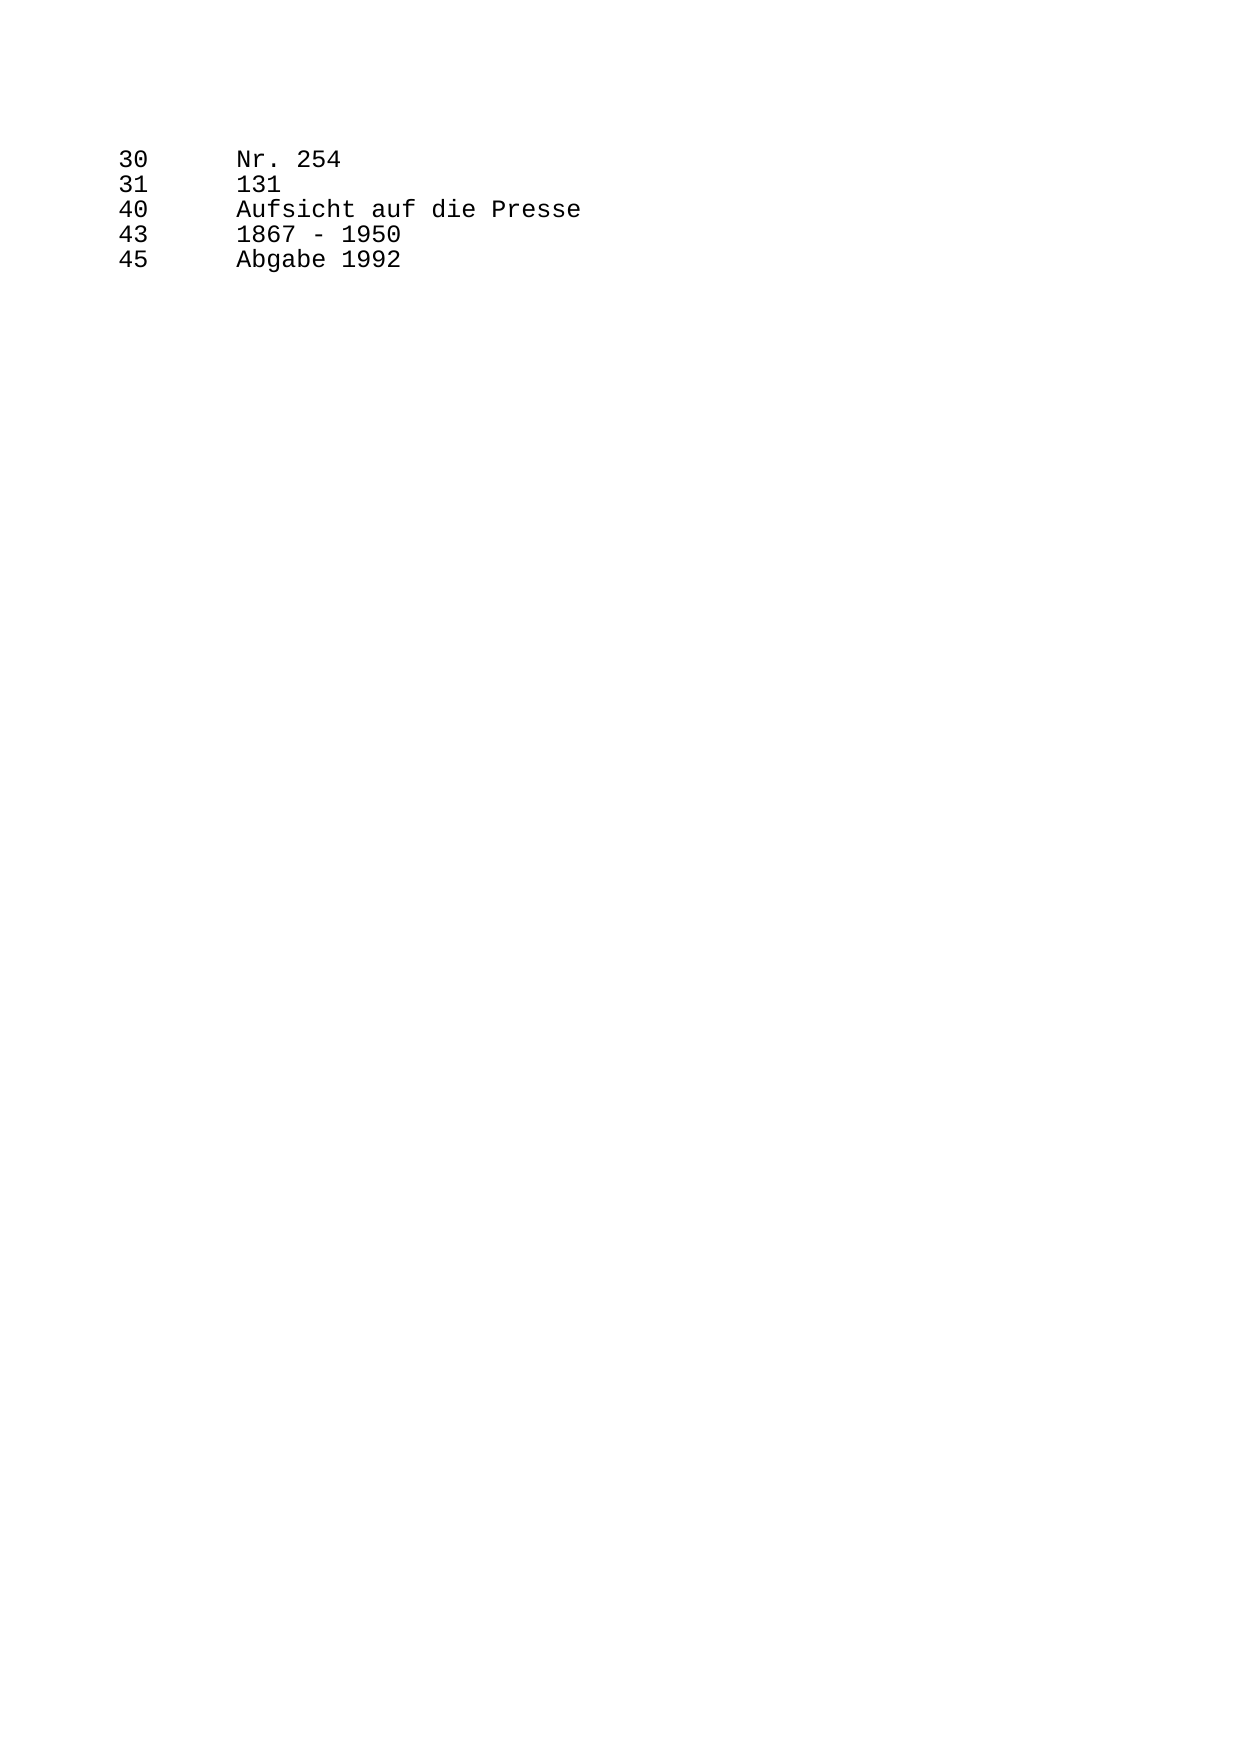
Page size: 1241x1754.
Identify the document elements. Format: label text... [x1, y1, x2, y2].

text 30 Nr. 254 [118, 148, 1122, 173]
text 40 s[Aufsicht auf die s[Presse]s]s [118, 198, 1122, 223]
text 31 131 [118, 173, 1122, 198]
text 43 1867 - 1950 [118, 223, 1122, 248]
text 45 Abgabe 1992 [118, 248, 1122, 273]
